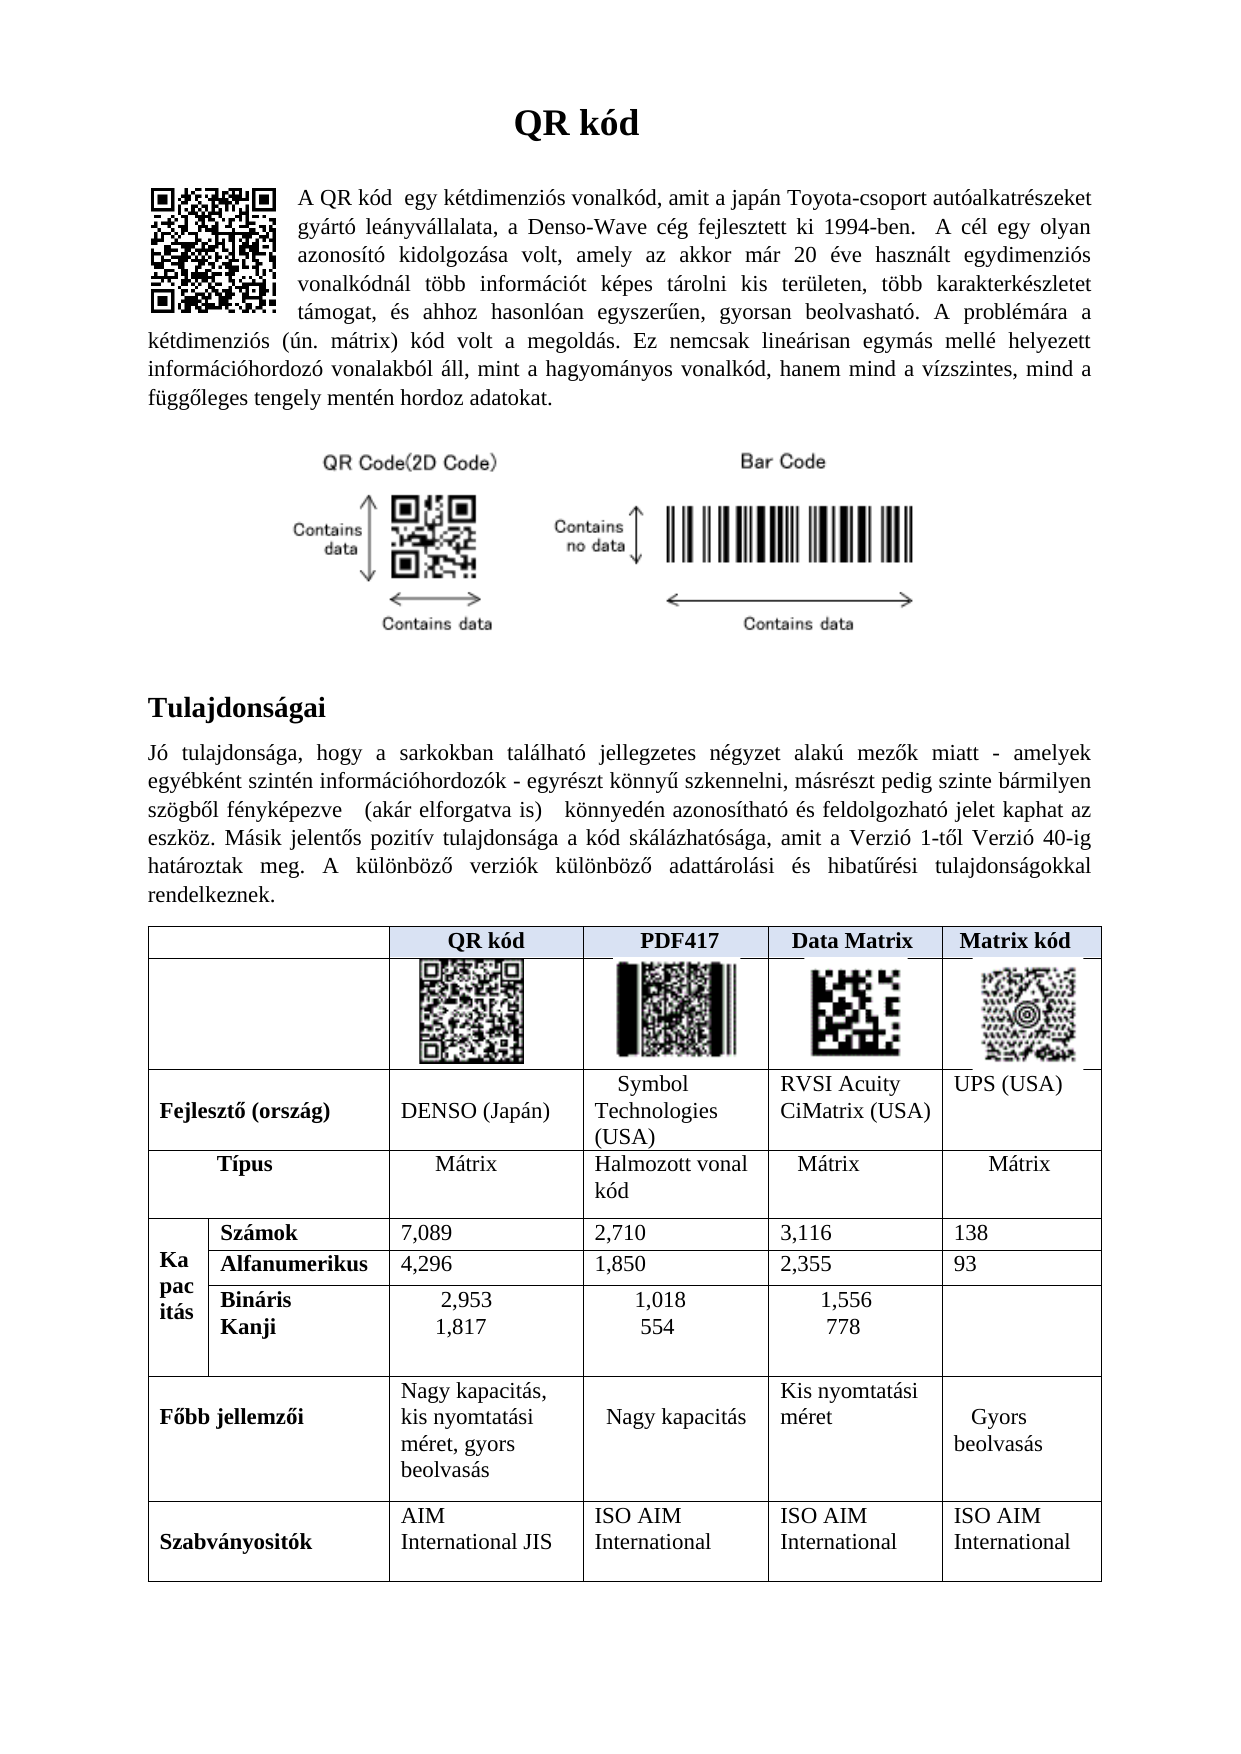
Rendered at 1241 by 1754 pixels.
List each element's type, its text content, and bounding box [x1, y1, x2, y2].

table_cell ISO AIM International [769, 1502, 942, 1581]
table_cell [149, 959, 389, 1069]
text Tulajdonságai [148, 690, 1093, 724]
table_cell AIM International JIS [390, 1502, 583, 1581]
text Jó tulajdonsága, hogy a sarkokban található jellegzetes négyzet alakú mezők miatt - amelyek egyébként szintén információhordozók - egyrészt könnyű szkennelni, másrészt pedig szinte bármilyen szögből fényképezve (akár elforgatva is) könnyedén azonosítható és feldolgozható jelet kaphat az eszköz. Másik jelentős pozitív tulajdonsága a kód skálázhatósága, amit a Verzió 1-től Verzió 40-ig határoztak meg. A különböző verziók különböző adattárolási és hibatűrési tulajdonságokkal rendelkeznek. [148, 739, 1093, 907]
table_cell Symbol Technologies (USA) [584, 1070, 768, 1149]
table_cell 2,355 [769, 1251, 942, 1285]
table_cell [584, 959, 768, 1069]
table_cell [943, 959, 972, 1069]
table_cell Kis nyomtatási méret [769, 1377, 942, 1501]
table_cell 138 [943, 1219, 1101, 1249]
table_cell Kapacitás [149, 1219, 208, 1376]
table_cell ISO AIM International [943, 1502, 1101, 1581]
table_cell ISO AIM International [584, 1502, 768, 1581]
table_cell [390, 959, 583, 1069]
table_cell Fejlesztő (ország) [149, 1070, 389, 1149]
table_header QR kód [390, 927, 583, 957]
table_cell [943, 1286, 1101, 1376]
table_cell Típus [149, 1151, 389, 1218]
text A QR kód egy kétdimenziós vonalkód, amit a japán Toyota-csoport autóalkatrészeket gyártó leányvállalata, a Denso-Wave cég fejlesztett ki 1994-ben. A cél egy olyan azonosító kidolgozása volt, amely az akkor már 20 éve használt egydimenziós vonalkódnál több információt képes tárolni kis területen, több karakterkészletet támogat, és ahhoz hasonlóan egyszerűen, gyorsan beolvasható. A problémára a kétdimenziós (ún. mátrix) kód volt a megoldás. Ez nemcsak lineárisan egymás mellé helyezett információhordozó vonalakból áll, mint a hagyományos vonalkód, hanem mind a vízszintes, mind a függőleges tengely mentén hordoz adatokat. [148, 184, 1093, 410]
text QR kód [148, 100, 1093, 143]
table_cell Mátrix [943, 1151, 1101, 1218]
table_cell Szabványositók [149, 1502, 389, 1581]
table_cell Nagy kapacitás [584, 1377, 768, 1501]
table_cell DENSO (Japán) [390, 1070, 583, 1149]
table_cell 7,089 [390, 1219, 583, 1249]
table_header Data Matrix [769, 927, 942, 957]
table_cell [769, 959, 942, 1069]
table_cell RVSI Acuity CiMatrix (USA) [769, 1070, 942, 1149]
table_cell 3,116 [769, 1219, 942, 1249]
table_cell Mátrix [769, 1151, 942, 1218]
table_cell Mátrix [390, 1151, 583, 1218]
table_cell UPS (USA) [943, 1070, 1101, 1149]
table_cell 1,018 554 [584, 1286, 768, 1376]
table_header PDF417 [584, 927, 768, 957]
table_cell Halmozott vonal kód [584, 1151, 768, 1218]
table_cell 1,556 778 [769, 1286, 942, 1376]
table_cell Gyors beolvasás [943, 1377, 1101, 1501]
table_cell [1084, 959, 1101, 1069]
table_cell Főbb jellemzői [149, 1377, 389, 1501]
table_cell Számok [209, 1219, 389, 1249]
table_cell Alfanumerikus [209, 1251, 389, 1285]
table_cell Nagy kapacitás, kis nyomtatási méret, gyors beolvasás [390, 1377, 583, 1501]
table_cell 4,296 [390, 1251, 583, 1285]
table_header Matrix kód [943, 927, 1101, 957]
table_header [149, 927, 389, 957]
table_cell 1,850 [584, 1251, 768, 1285]
table_cell 93 [943, 1251, 1101, 1285]
table_cell Bináris Kanji [209, 1286, 389, 1376]
table_cell 2,710 [584, 1219, 768, 1249]
table_cell 2,953 1,817 [390, 1286, 583, 1376]
